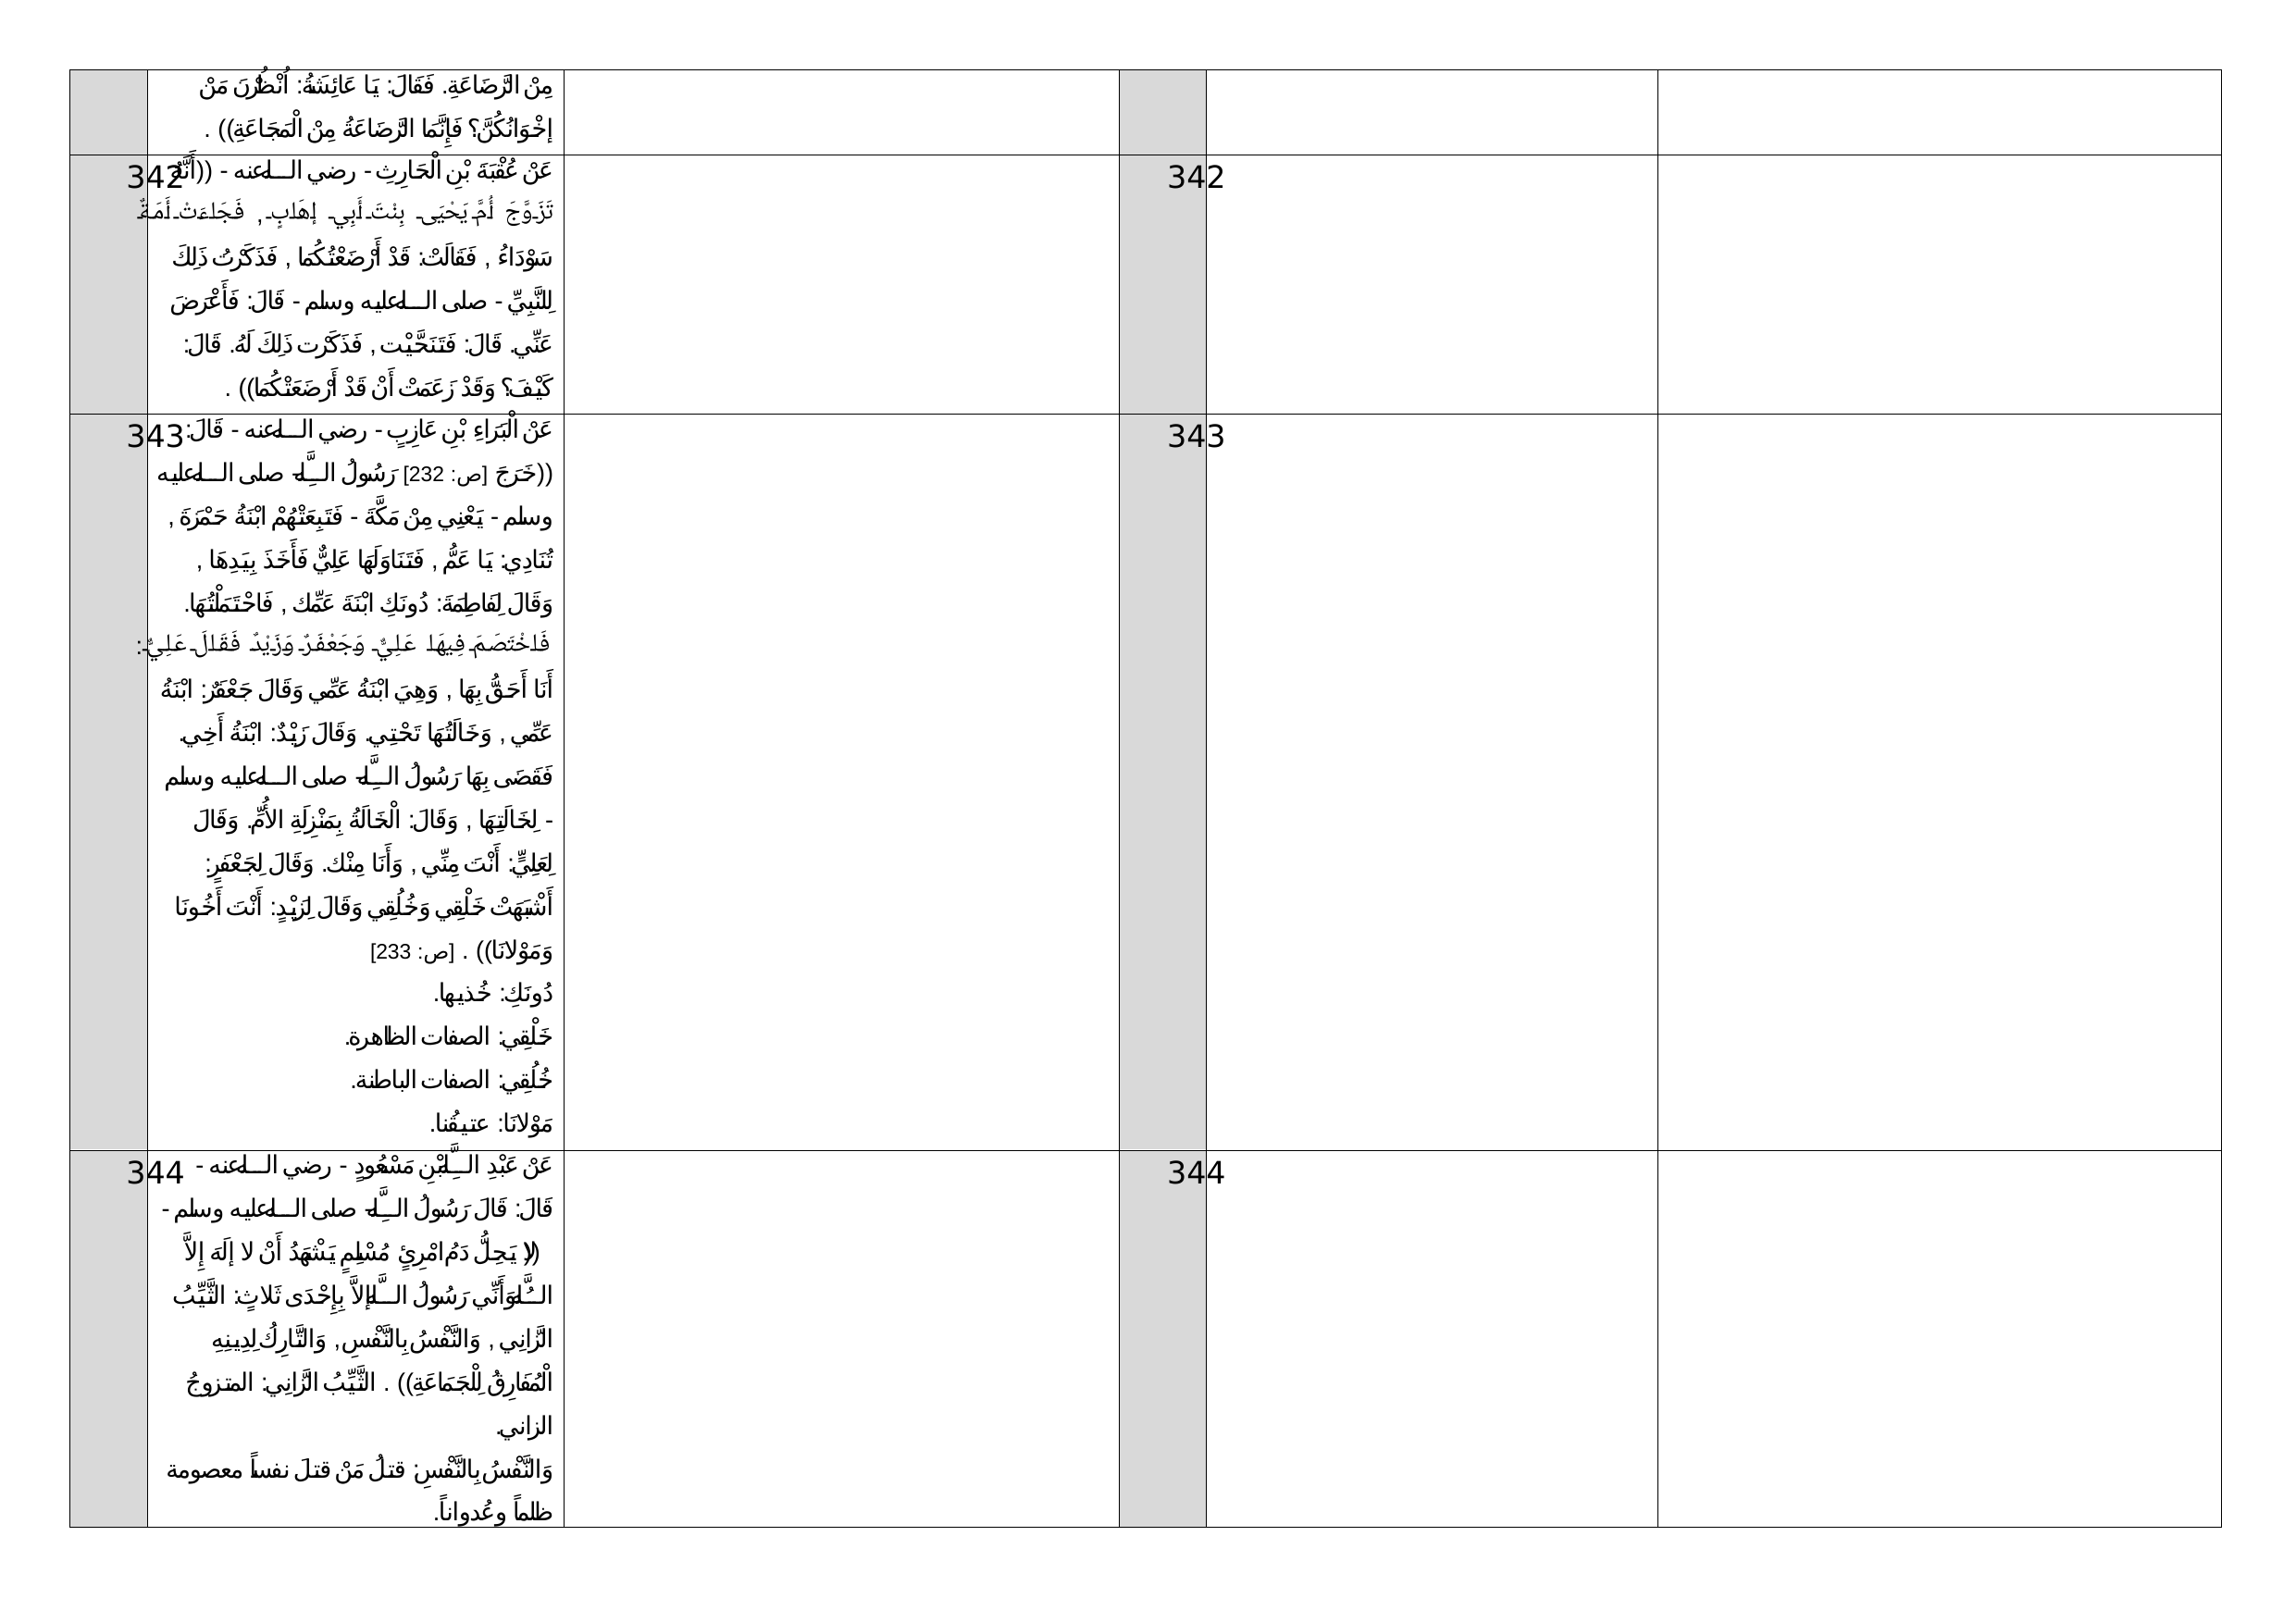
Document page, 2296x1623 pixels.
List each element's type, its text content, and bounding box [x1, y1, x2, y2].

table_cell [1207, 415, 1657, 1149]
table_cell [1120, 70, 1206, 155]
table_cell عَنْ الْبَرَاءِ بْنِ عَازِبٍ - رضي الله عنه - قَالَ: ((خَرَجَ [ص: 232] رَسُولُ اللَّهِ - صلى الله عليه وسلم - يَعْنِي مِنْ مَكَّةَ - فَتَبِعَتْهُمْ ابْنَةُ حَمْزَةَ , تُنَادِي: يَا عَمُّ , فَتَنَاوَلَهَا عَلِيٌّ فَأَخَذَ بِيَدِهَا , وَقَالَ لِفَاطِمَةَ: دُونَكِ ابْنَةَ عَمِّك , فَاحْتَمَلْتُهَا. فَاخْتَصَمَ فِيهَا عَلِيٌّ وَجَعْفَرٌ وَزَيْدٌ فَقَالَ عَلِيٌّ: أَنَا أَحَقُّ بِهَا , وَهِيَ ابْنَةُ عَمِّي وَقَالَ جَعْفَرٌ: ابْنَةُ عَمِّي , وَخَالَتُهَا تَحْتِي. وَقَالَ زَيْدٌ: ابْنَةُ أَخِي. فَقَضَى بِهَا رَسُولُ اللَّهِ - صلى الله عليه وسلم - لِخَالَتِهَا , وَقَالَ: الْخَالَةُ بِمَنْزِلَةِ الأُمِّ. وَقَالَ لِعَلِيٍّ: أَنْتَ مِنِّي , وَأَنَا مِنْك. وَقَالَ لِجَعْفَرٍ: أَشْبَهَتْ خَلْقِي وَخُلُقِي وَقَالَ لِزَيْدٍ: أَنْتَ أَخُونَا وَمَوْلانَا)) . [ص: 233] دُونَكِ: خُذيها. خَلْقِي: الصفات الظاهرة. خُلُقِي: الصفات الباطنة. مَوْلانَا: عتيقُنا. [148, 415, 564, 1149]
table_cell [1658, 155, 2221, 414]
table_cell [1120, 155, 1206, 414]
table_cell [1658, 415, 2221, 1149]
table_cell [70, 70, 147, 155]
table_cell [565, 415, 1119, 1149]
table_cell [148, 70, 564, 155]
table_cell [1120, 1151, 1206, 1527]
table_cell [565, 70, 1119, 155]
table_cell [565, 155, 1119, 414]
table_cell [1207, 70, 1657, 155]
table_cell [70, 1151, 147, 1527]
table_cell [565, 1151, 1119, 1527]
table_cell [1658, 1151, 2221, 1527]
table_cell عَنْ عُقْبَةَ بْنِ الْحَارِثِ - رضي الله عنه - ((أَنَّهُ تَزَوَّجَ أُمَّ يَحْيَى بِنْتَ أَبِي إهَابٍ , فَجَاءَتْ أَمَةٌ سَوْدَاءُ , فَقَالَتْ: قَدْ أَرْضَعْتُكُمَا , فَذَكَرْتُ ذَلِكَ لِلنَّبِيِّ - صلى الله عليه وسلم - قَالَ: فَأَعْرَضَ عَنِّي. قَالَ: فَتَنَحَّيْت , فَذَكَرْت ذَلِكَ لَهُ. قَالَ: كَيْفَ؟ وَقَدْ زَعَمَتْ أَنْ قَدْ أَرْضَعَتْكُمَا)) . [148, 155, 564, 414]
table_cell [1120, 415, 1206, 1149]
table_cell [148, 1151, 564, 1527]
table_cell [1207, 1151, 1657, 1527]
table_cell [70, 155, 147, 414]
table_cell [1658, 70, 2221, 155]
table_cell [70, 415, 147, 1149]
table_cell [1207, 155, 1657, 414]
